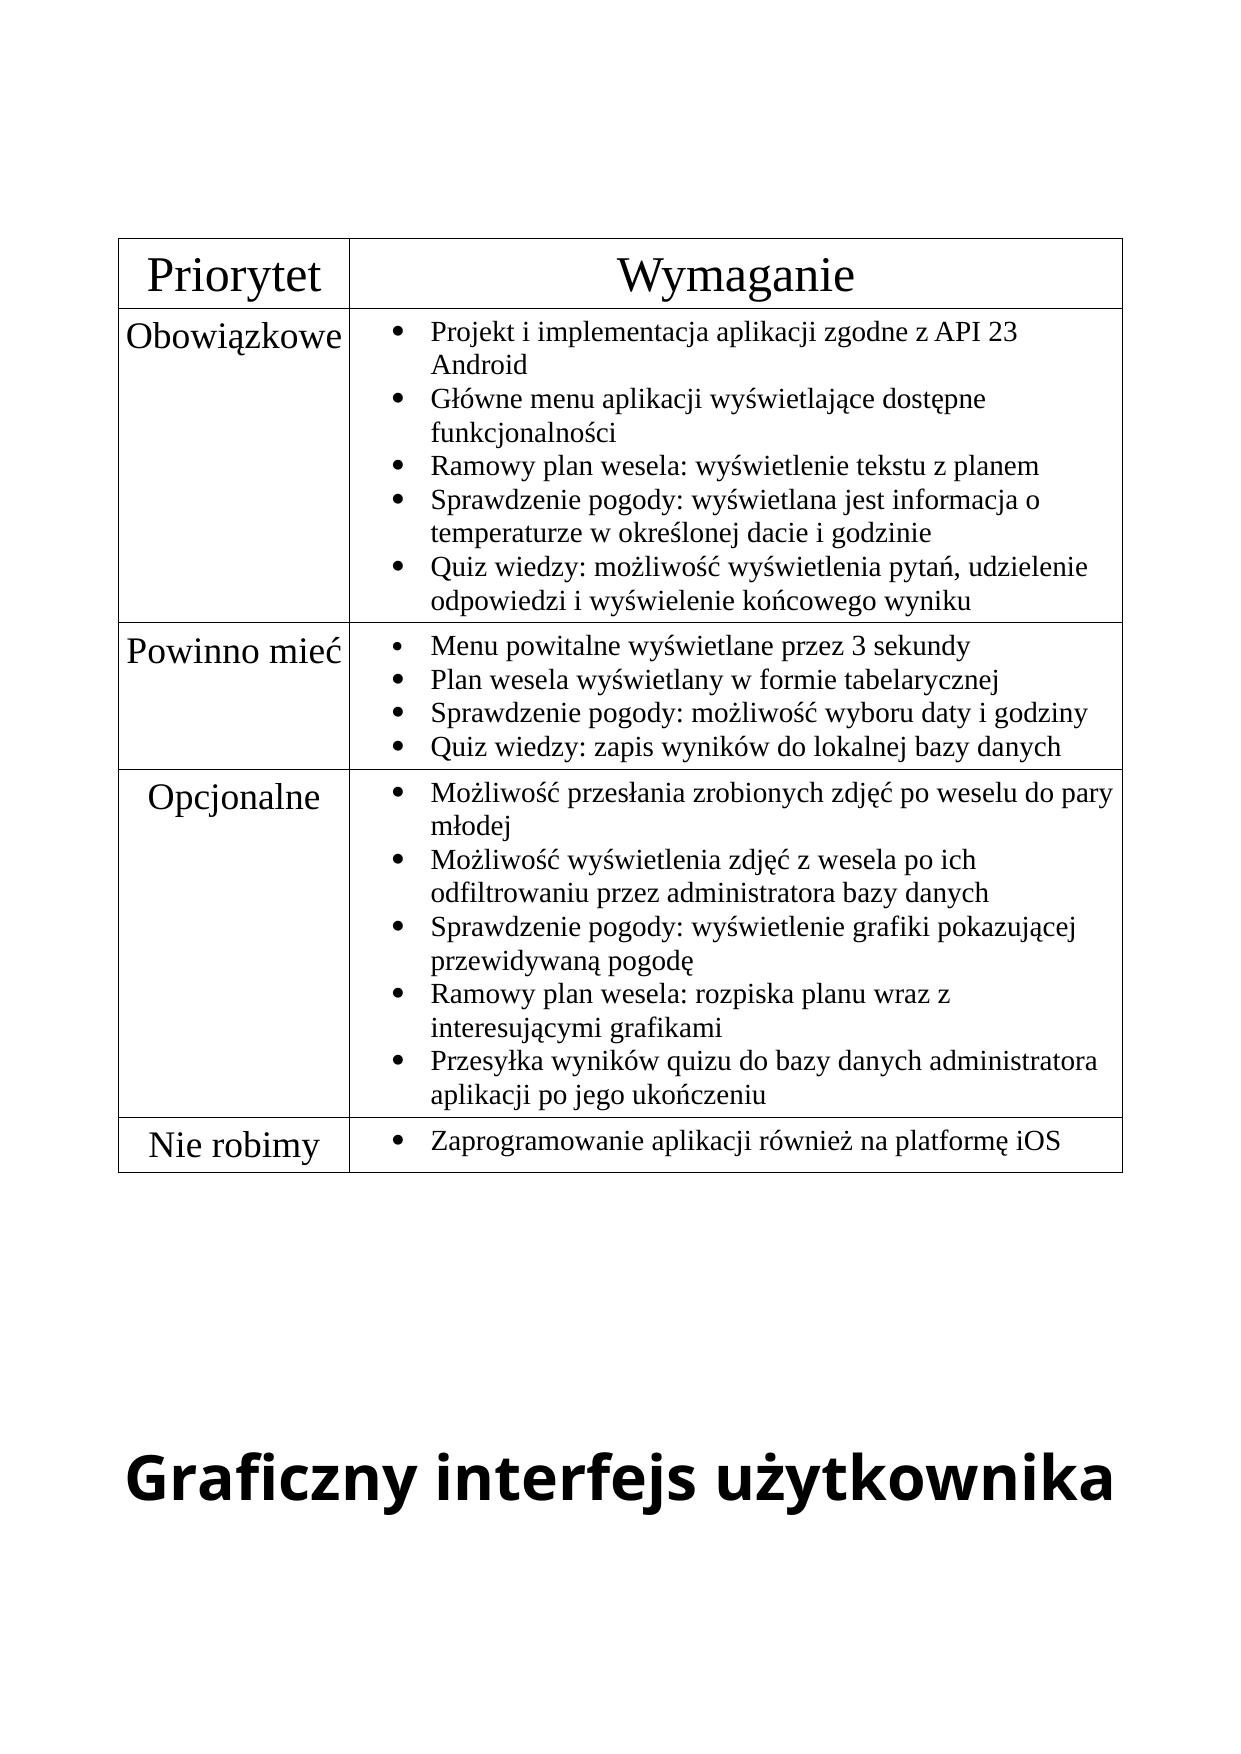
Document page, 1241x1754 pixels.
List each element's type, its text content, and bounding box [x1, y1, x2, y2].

title Graficzny interfejs użytkownika [118, 1433, 1122, 1518]
table_header Priorytet [119, 239, 349, 308]
table_cell Powinno mieć [119, 623, 349, 768]
table_cell Menu powitalne wyświetlane przez 3 sekundy Plan wesela wyświetlany w formie tabelarycznej Sprawdzenie pogody: możliwość wyboru daty i godziny Quiz wiedzy: zapis wyników do lokalnej bazy danych [350, 623, 1122, 768]
table_cell Zaprogramowanie aplikacji również na platformę iOS [350, 1118, 1122, 1171]
table_cell Nie robimy [119, 1118, 349, 1171]
table_cell Możliwość przesłania zrobionych zdjęć po weselu do pary młodej Możliwość wyświetlenia zdjęć z wesela po ich odfiltrowaniu przez administratora bazy danych Sprawdzenie pogody: wyświetlenie grafiki pokazującej przewidywaną pogodę Ramowy plan wesela: rozpiska planu wraz z interesującymi grafikami Przesyłka wyników quizu do bazy danych administratora aplikacji po jego ukończeniu [350, 770, 1122, 1116]
table_cell Obowiązkowe [119, 309, 349, 622]
table_cell Opcjonalne [119, 770, 349, 1116]
table_header Wymaganie [350, 239, 1122, 308]
table_cell Projekt i implementacja aplikacji zgodne z API 23 Android Główne menu aplikacji wyświetlające dostępne funkcjonalności Ramowy plan wesela: wyświetlenie tekstu z planem Sprawdzenie pogody: wyświetlana jest informacja o temperaturze w określonej dacie i godzinie Quiz wiedzy: możliwość wyświetlenia pytań, udzielenie odpowiedzi i wyświelenie końcowego wyniku [350, 309, 1122, 622]
